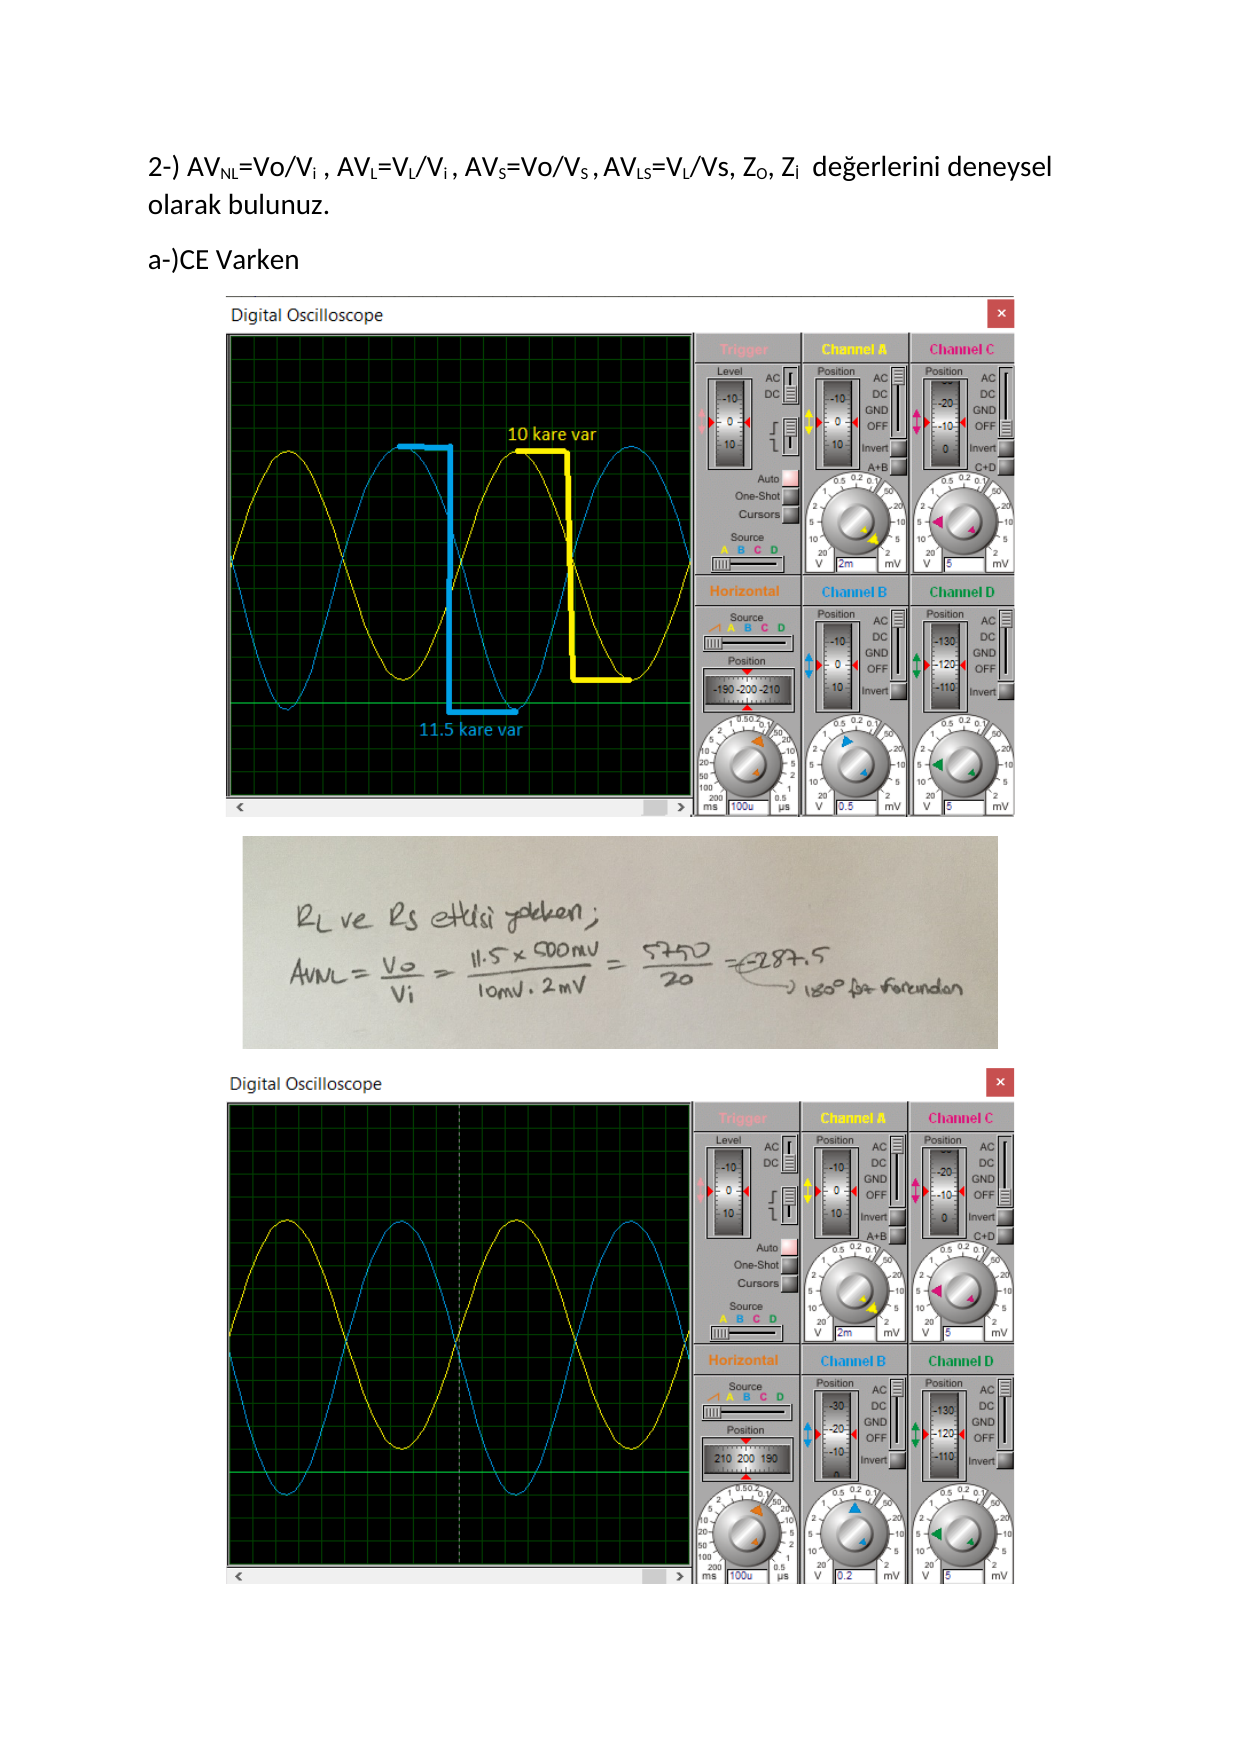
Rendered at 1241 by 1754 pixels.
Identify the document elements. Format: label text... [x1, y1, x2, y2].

picture [225, 296, 1015, 817]
text a-)CE Varken [148, 241, 1093, 277]
picture [242, 836, 998, 1049]
text 2-) AVNL=Vo/Vi , AVL=VL/Vi , AVS=Vo/VS , AVLS=VL/Vs, ZO, Zİ değerlerini deneysel olarak bulunuz. [148, 148, 1093, 222]
picture [226, 1067, 1015, 1584]
